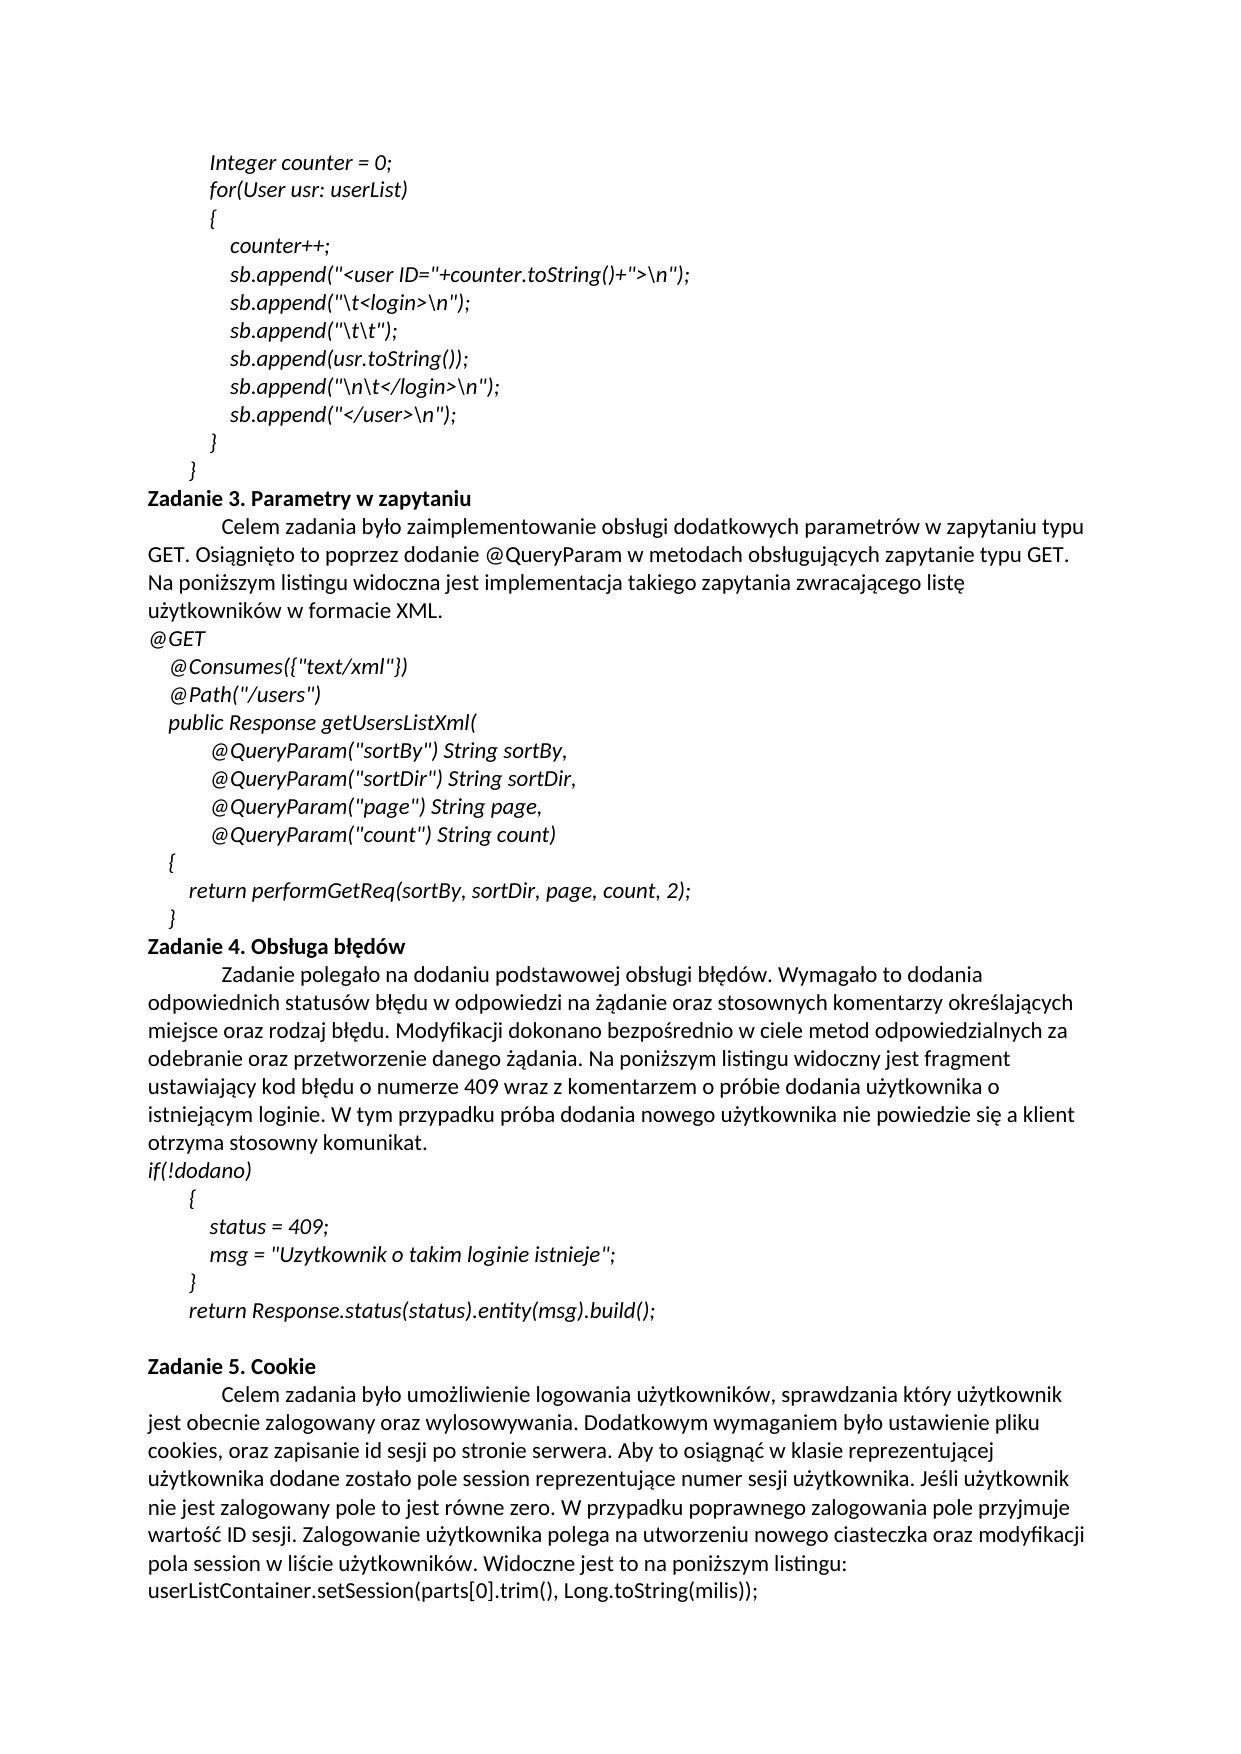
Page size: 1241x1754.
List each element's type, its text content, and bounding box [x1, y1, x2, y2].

text } [148, 1268, 1093, 1296]
text sb.append(usr.toString()); [148, 344, 1093, 372]
text @QueryParam("sortDir") String sortDir, [148, 764, 1093, 792]
text sb.append("\n\t</login>\n"); [148, 372, 1093, 400]
text sb.append("\t<login>\n"); [148, 288, 1093, 316]
text Integer counter = 0; [148, 148, 1093, 176]
text counter++; [148, 232, 1093, 260]
text @GET [148, 624, 1093, 652]
text @Path("/users") [148, 680, 1093, 708]
text Zadanie 5. Cookie [148, 1352, 1093, 1381]
text public Response getUsersListXml( [148, 708, 1093, 736]
text } [148, 428, 1093, 456]
text } [148, 904, 1093, 932]
text { [148, 848, 1093, 876]
text sb.append("</user>\n"); [148, 400, 1093, 428]
text Zadanie 3. Parametry w zapytaniu [148, 484, 1093, 512]
text Zadanie polegało na dodaniu podstawowej obsługi błędów. Wymagało to dodania odpowiednich statusów błędu w odpowiedzi na żądanie oraz stosownych komentarzy określających miejsce oraz rodzaj błędu. Modyfikacji dokonano bezpośrednio w ciele metod odpowiedzialnych za odebranie oraz przetworzenie danego żądania. Na poniższym listingu widoczny jest fragment ustawiający kod błędu o numerze 409 wraz z komentarzem o próbie dodania użytkownika o istniejącym loginie. W tym przypadku próba dodania nowego użytkownika nie powiedzie się a klient otrzyma stosowny komunikat. [148, 960, 1093, 1156]
text } [148, 456, 1093, 484]
text return performGetReq(sortBy, sortDir, page, count, 2); [148, 876, 1093, 904]
text @QueryParam("page") String page, [148, 792, 1093, 820]
text for(User usr: userList) [148, 176, 1093, 204]
text @Consumes({"text/xml"}) [148, 652, 1093, 680]
text Celem zadania było umożliwienie logowania użytkowników, sprawdzania który użytkownik jest obecnie zalogowany oraz wylosowywania. Dodatkowym wymaganiem było ustawienie pliku cookies, oraz zapisanie id sesji po stronie serwera. Aby to osiągnąć w klasie reprezentującej użytkownika dodane zostało pole session reprezentujące numer sesji użytkownika. Jeśli użytkownik nie jest zalogowany pole to jest równe zero. W przypadku poprawnego zalogowania pole przyjmuje wartość ID sesji. Zalogowanie użytkownika polega na utworzeniu nowego ciasteczka oraz modyfikacji pola session w liście użytkowników. Widoczne jest to na poniższym listingu: [148, 1381, 1093, 1577]
text sb.append("\t\t"); [148, 316, 1093, 344]
text msg = "Uzytkownik o takim loginie istnieje"; [148, 1240, 1093, 1268]
text sb.append("<user ID="+counter.toString()+">\n"); [148, 260, 1093, 288]
text { [148, 1184, 1093, 1212]
text Zadanie 4. Obsługa błędów [148, 932, 1093, 960]
text return Response.status(status).entity(msg).build(); [148, 1296, 1093, 1324]
text @QueryParam("count") String count) [148, 820, 1093, 848]
text @QueryParam("sortBy") String sortBy, [148, 736, 1093, 764]
text userListContainer.setSession(parts[0].trim(), Long.toString(milis)); [148, 1577, 1093, 1605]
text status = 409; [148, 1212, 1093, 1240]
text { [148, 204, 1093, 232]
text if(!dodano) [148, 1156, 1093, 1184]
text Celem zadania było zaimplementowanie obsługi dodatkowych parametrów w zapytaniu typu GET. Osiągnięto to poprzez dodanie @QueryParam w metodach obsługujących zapytanie typu GET. Na poniższym listingu widoczna jest implementacja takiego zapytania zwracającego listę użytkowników w formacie XML. [148, 512, 1093, 624]
